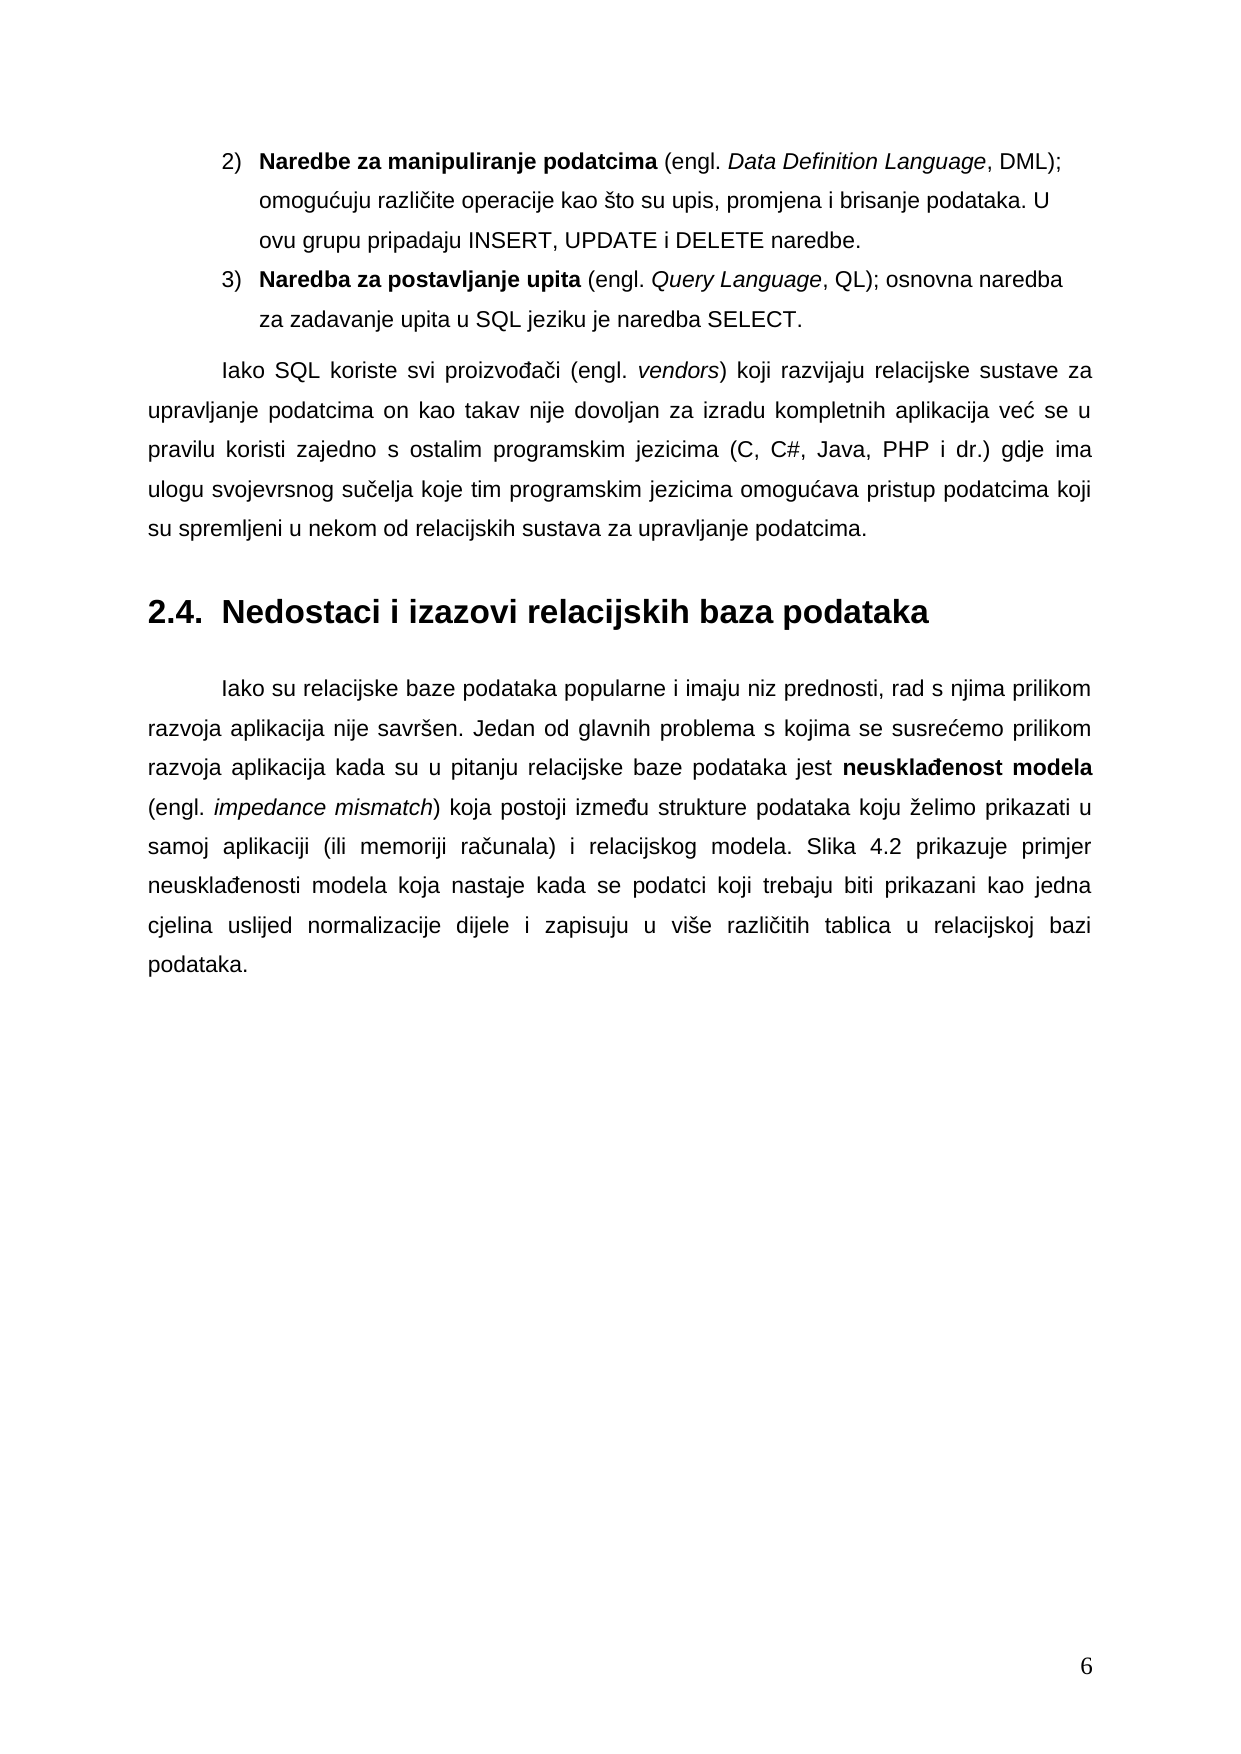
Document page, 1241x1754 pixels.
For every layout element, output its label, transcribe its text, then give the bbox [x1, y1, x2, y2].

text Iako su relacijske baze podataka popularne i imaju niz prednosti, rad s njima prilikom razvoja aplikacija nije savršen. Jedan od glavnih problema s kojima se susrećemo prilikom razvoja aplikacija kada su u pitanju relacijske baze podataka jest neusklađenost modela (engl. impedance mismatch) koja postoji između strukture podataka koju želimo prikazati u samoj aplikaciji (ili memoriji računala) i relacijskog modela. Slika 4.2 prikazuje primjer neusklađenosti modela koja nastaje kada se podatci koji trebaju biti prikazani kao jedna cjelina uslijed normalizacije dijele i zapisuju u više različitih tablica u relacijskoj bazi podataka. [148, 675, 1093, 978]
list Naredbe za manipuliranje podatcima (engl. Data Definition Language, DML); omogućuju različite operacije kao što su upis, promjena i brisanje podataka. U ovu grupu pripadaju INSERT, UPDATE i DELETE naredbe. [221, 148, 1093, 253]
text Nedostaci i izazovi relacijskih baza podataka [148, 592, 1093, 631]
text Iako SQL koriste svi proizvođači (engl. vendors) koji razvijaju relacijske sustave za upravljanje podatcima on kao takav nije dovoljan za izradu kompletnih aplikacija već se u pravilu koristi zajedno s ostalim programskim jezicima (C, C#, Java, PHP i dr.) gdje ima ulogu svojevrsnog sučelja koje tim programskim jezicima omogućava pristup podatcima koji su spremljeni u nekom od relacijskih sustava za upravljanje podatcima. [148, 357, 1093, 542]
list Naredba za postavljanje upita (engl. Query Language, QL); osnovna naredba za zadavanje upita u SQL jeziku je naredba SELECT. [221, 266, 1093, 332]
